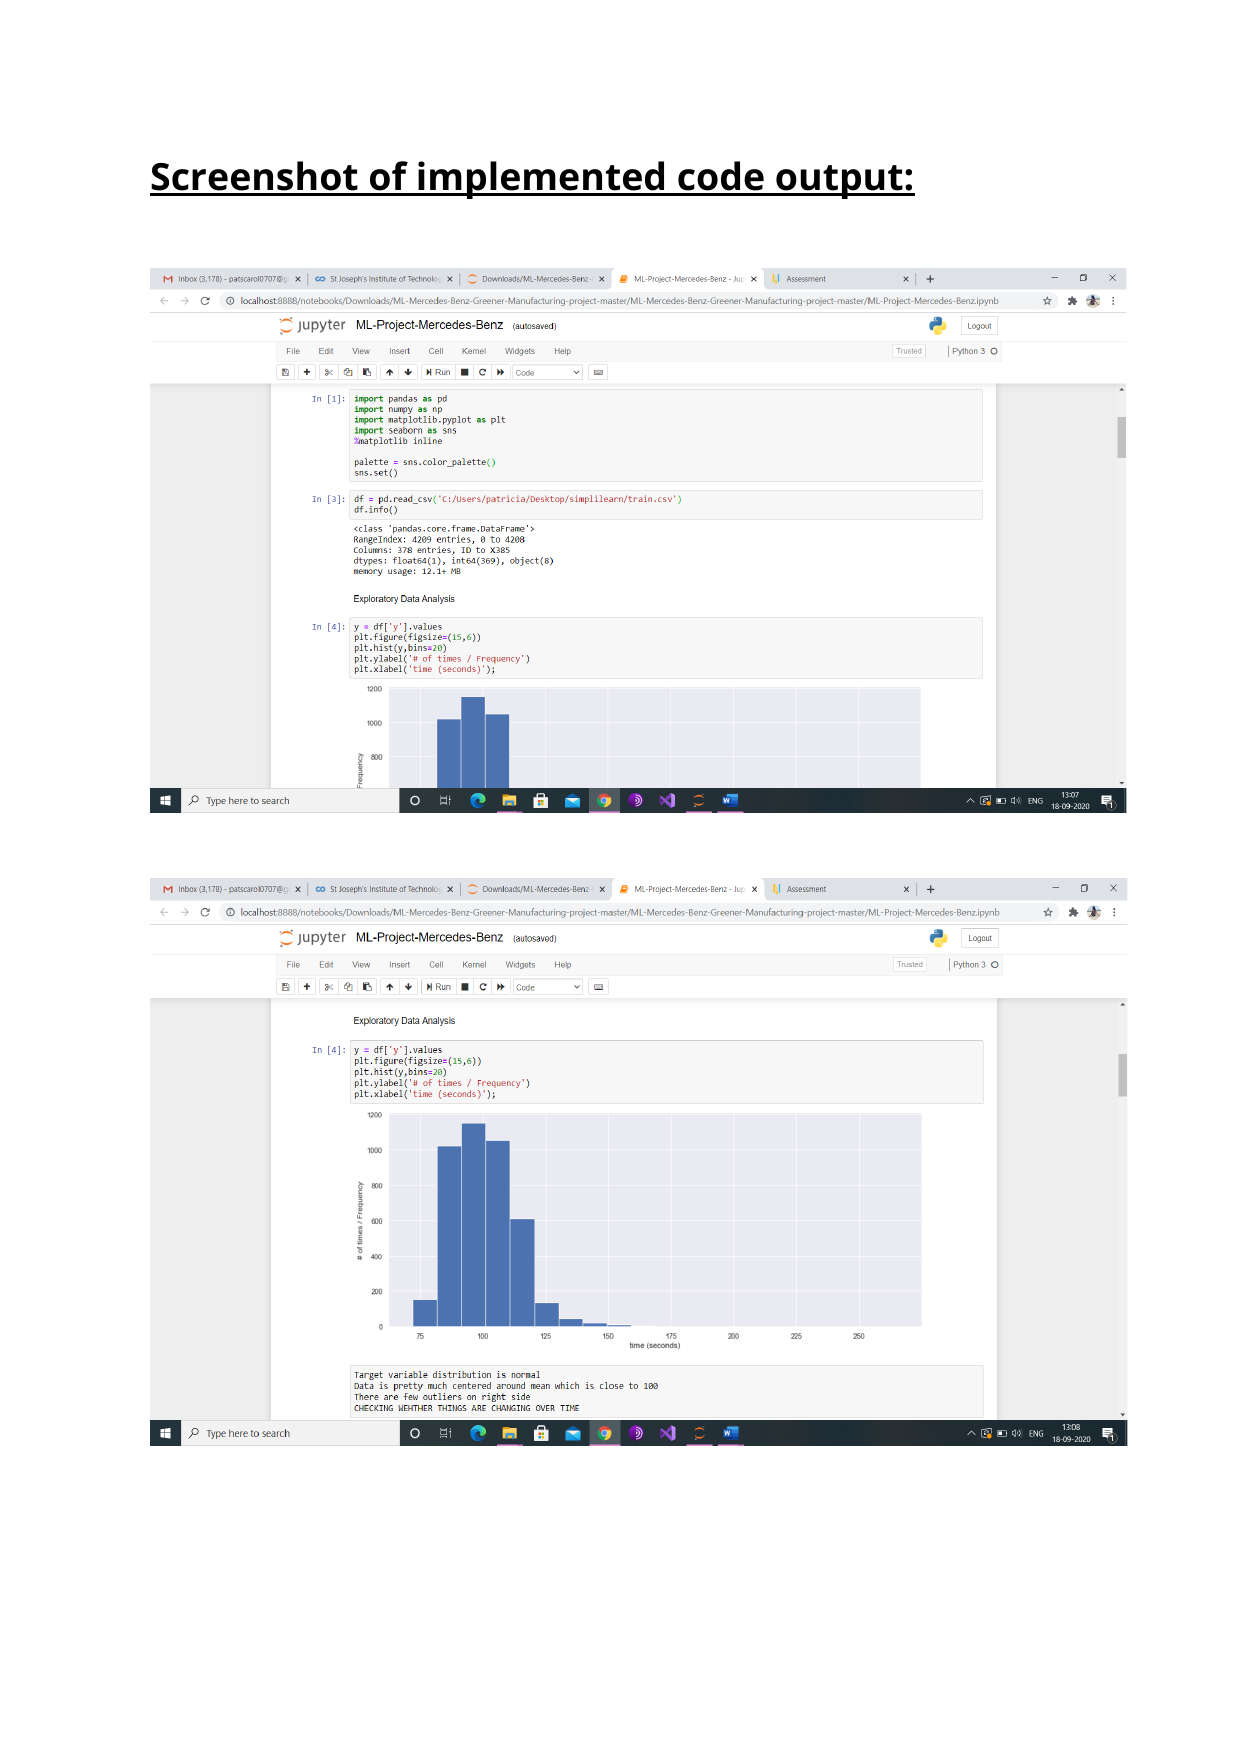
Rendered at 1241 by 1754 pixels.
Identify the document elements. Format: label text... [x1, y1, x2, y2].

text Screenshot of implemented code output: [150, 150, 1090, 201]
picture [150, 268, 1127, 813]
picture [150, 878, 1128, 1446]
